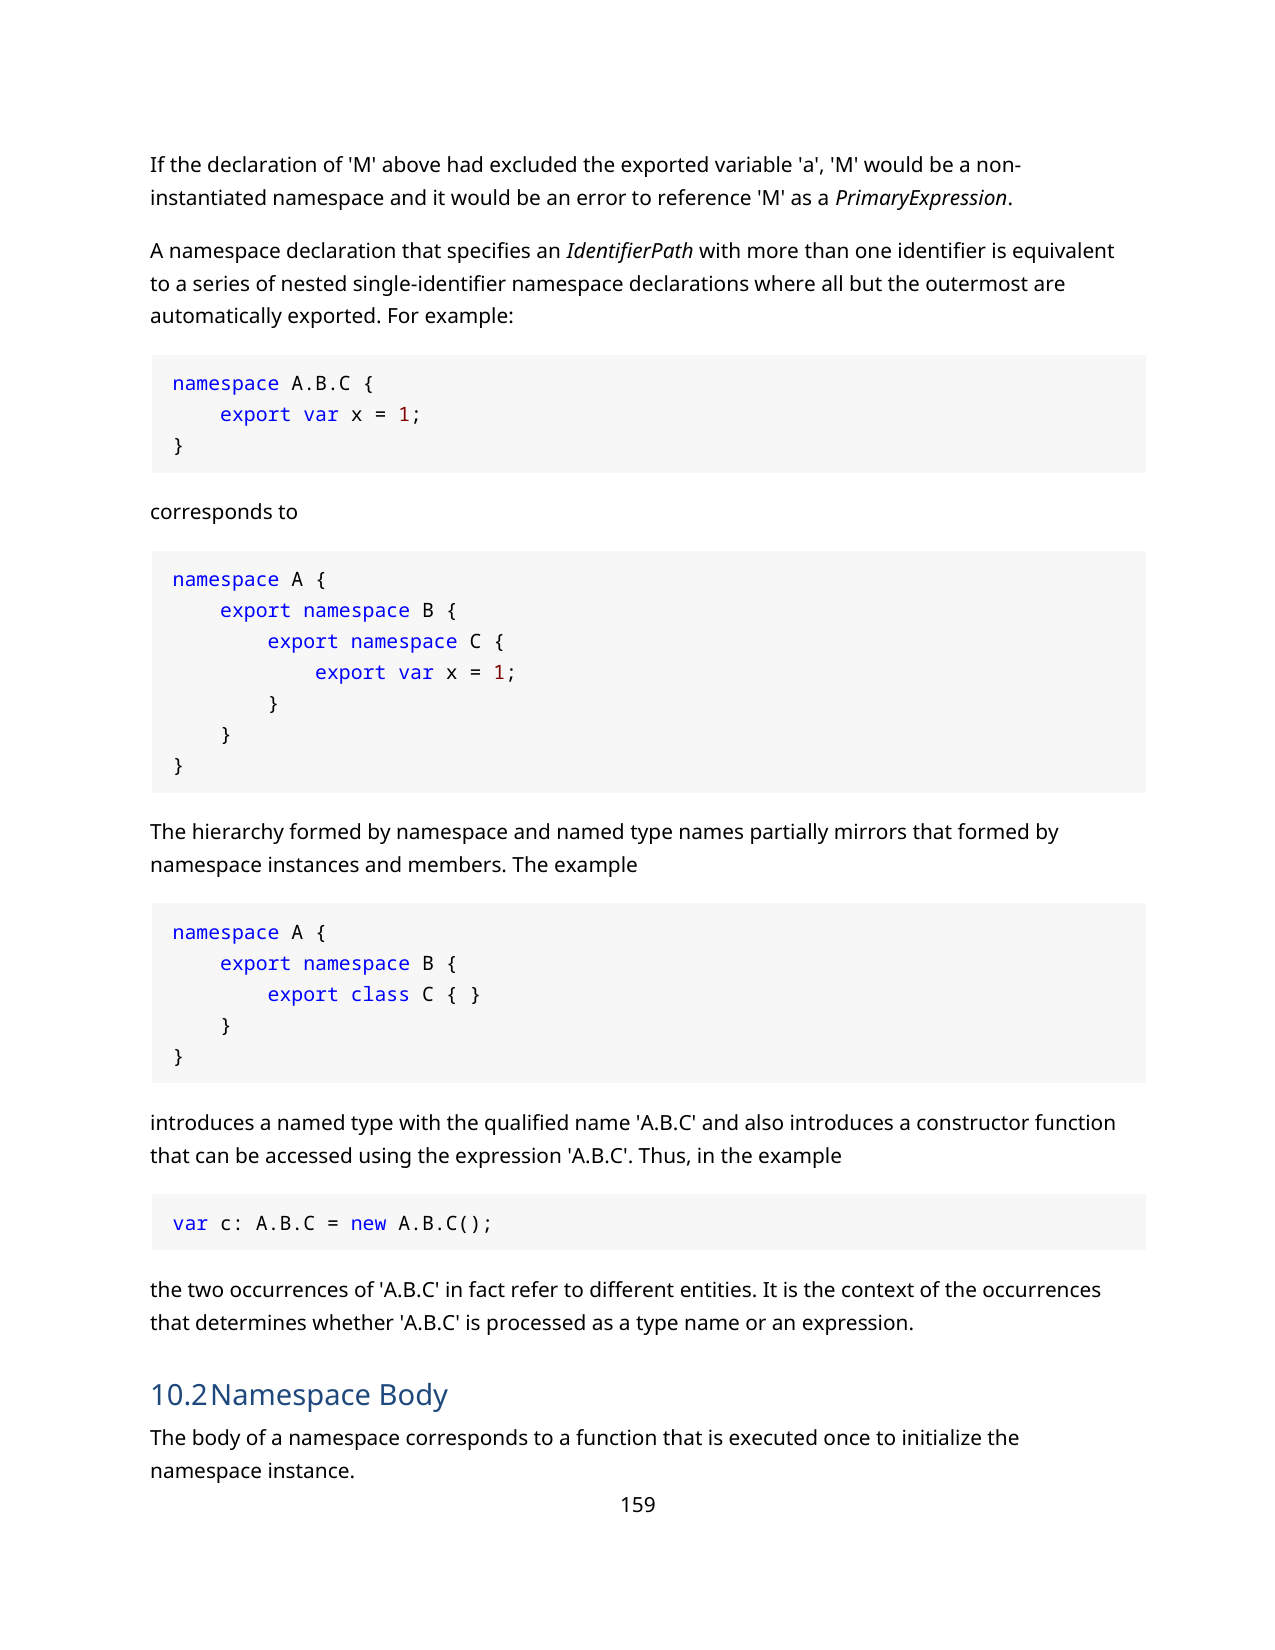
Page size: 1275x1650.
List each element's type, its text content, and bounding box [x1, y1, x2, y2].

text namespace A.B.C { export var x = 1; } [164, 367, 1133, 460]
subtitle Namespace Body [150, 1374, 1125, 1413]
text The body of a namespace corresponds to a function that is executed once to initialize the namespace instance. [150, 1423, 1125, 1484]
text var c: A.B.C = new A.B.C(); [164, 1207, 1133, 1238]
text the two occurrences of 'A.B.C' in fact refer to different entities. It is the context of the occurrences that determines whether 'A.B.C' is processed as a type name or an expression. [150, 1275, 1125, 1336]
text introduces a named type with the qualified name 'A.B.C' and also introduces a constructor function that can be accessed using the expression 'A.B.C'. Thus, in the example [150, 1108, 1125, 1169]
text namespace A { export namespace B { export namespace C { export var x = 1; } } } [164, 564, 1133, 780]
text If the declaration of 'M' above had excluded the exported variable 'a', 'M' would be a non-instantiated namespace and it would be an error to reference 'M' as a PrimaryExpression. [150, 150, 1125, 211]
text The hierarchy formed by namespace and named type names partially mirrors that formed by namespace instances and members. The example [150, 817, 1125, 878]
text corresponds to [150, 497, 1125, 526]
text A namespace declaration that specifies an IdentifierPath with more than one identifier is equivalent to a series of nested single-identifier namespace declarations where all but the outermost are automatically exported. For example: [150, 236, 1125, 330]
text namespace A { export namespace B { export class C { } } } [164, 916, 1133, 1071]
